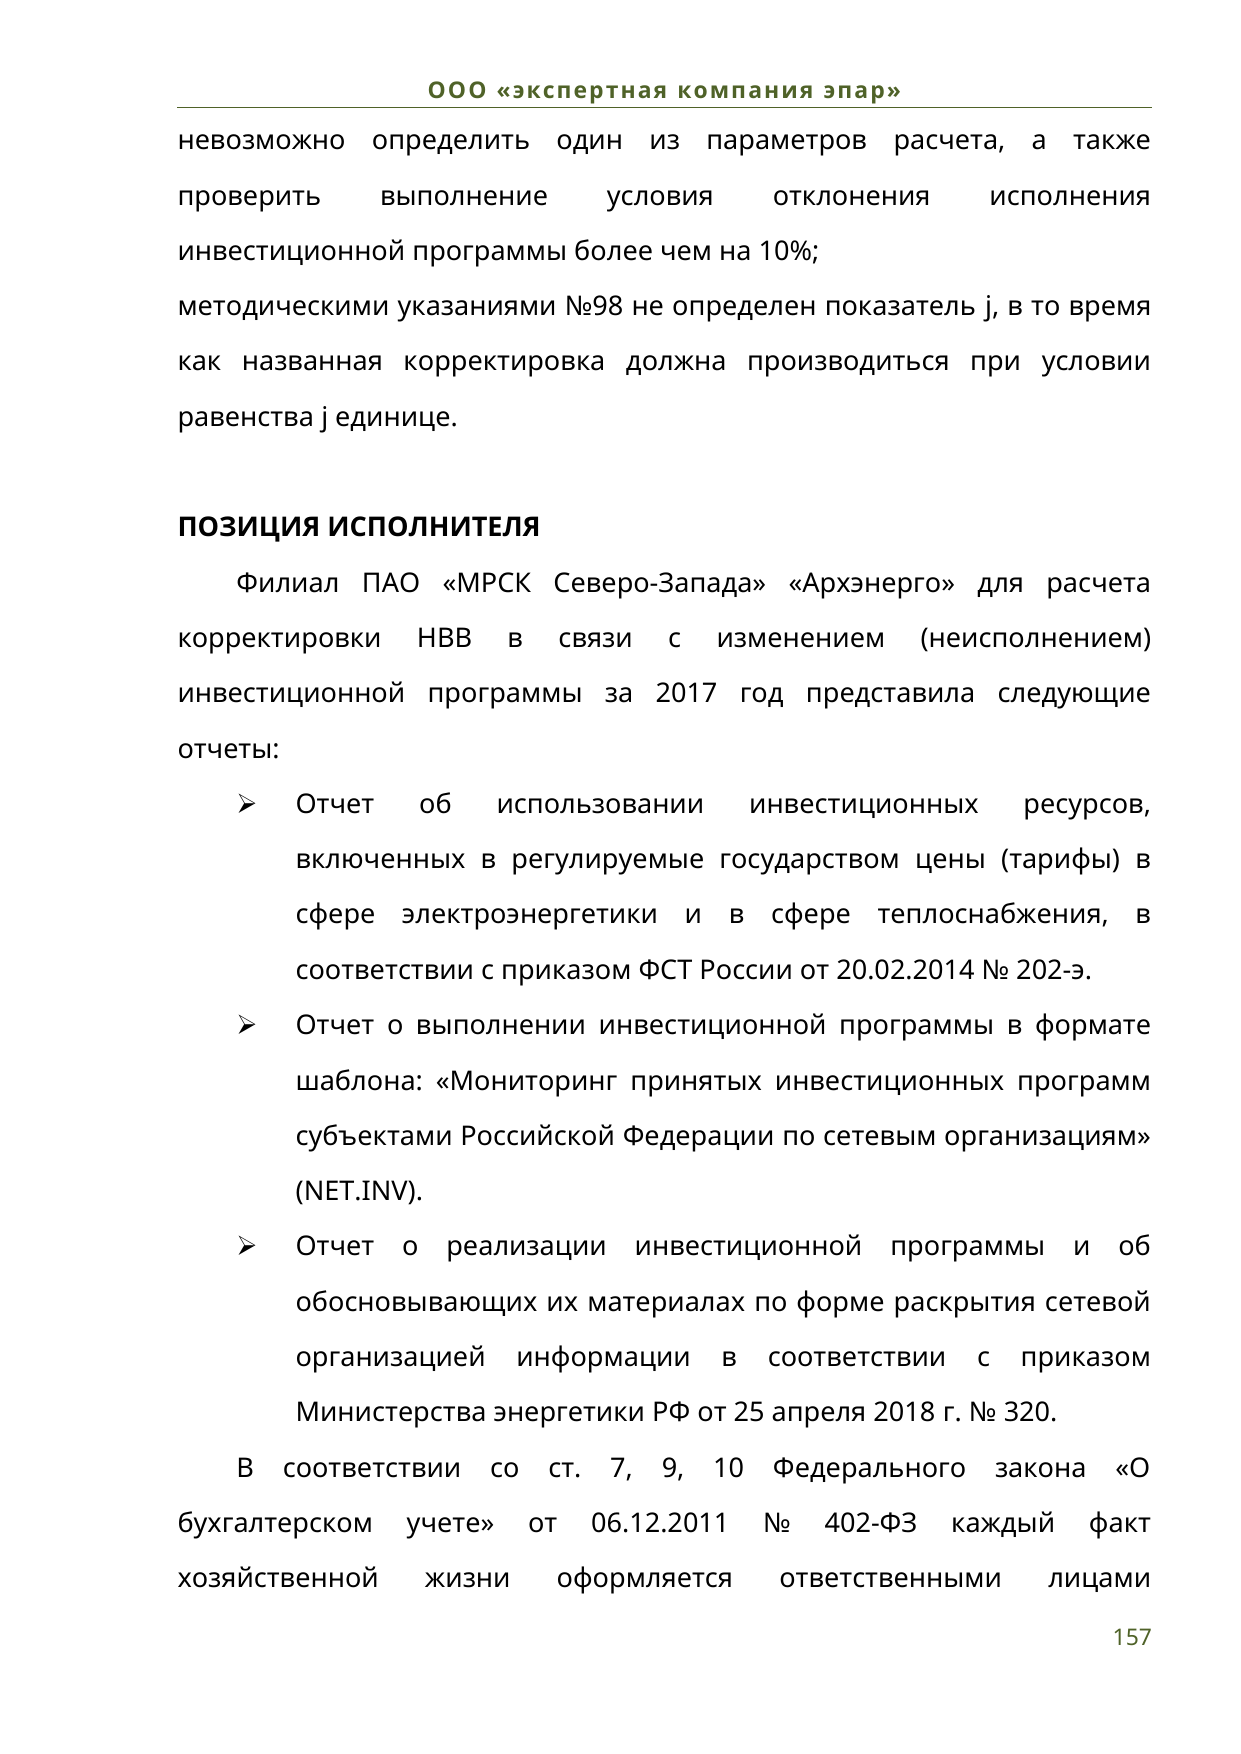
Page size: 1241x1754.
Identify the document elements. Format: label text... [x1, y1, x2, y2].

text Филиал ПАО «МРСК Северо-Запада» «Архэнерго» для расчета корректировки НВВ в связи с изменением (неисполнением) инвестиционной программы за 2017 год представила следующие отчеты: [177, 563, 1152, 766]
text методическими указаниями №98 не определен показатель j, в то время как названная корректировка должна производиться при условии равенства j единице. [177, 287, 1152, 434]
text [177, 1448, 1152, 1596]
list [177, 121, 1152, 268]
list Отчет о выполнении инвестиционной программы в формате шаблона: «Мониторинг принятых инвестиционных программ субъектами Российской Федерации по сетевым организациям» (NET.INV). [236, 1006, 1152, 1208]
text ПОЗИЦИЯ ИСПОЛНИТЕЛЯ [177, 508, 1152, 545]
list Отчет о реализации инвестиционной программы и об обосновывающих их материалах по форме раскрытия сетевой организацией информации в соответствии с приказом Министерства энергетики РФ от 25 апреля 2018 г. № 320. [236, 1227, 1152, 1430]
list Отчет об использовании инвестиционных ресурсов, включенных в регулируемые государством цены (тарифы) в сфере электроэнергетики и в сфере теплоснабжения, в соответствии с приказом ФСТ России от 20.02.2014 № 202-э. [236, 784, 1152, 987]
